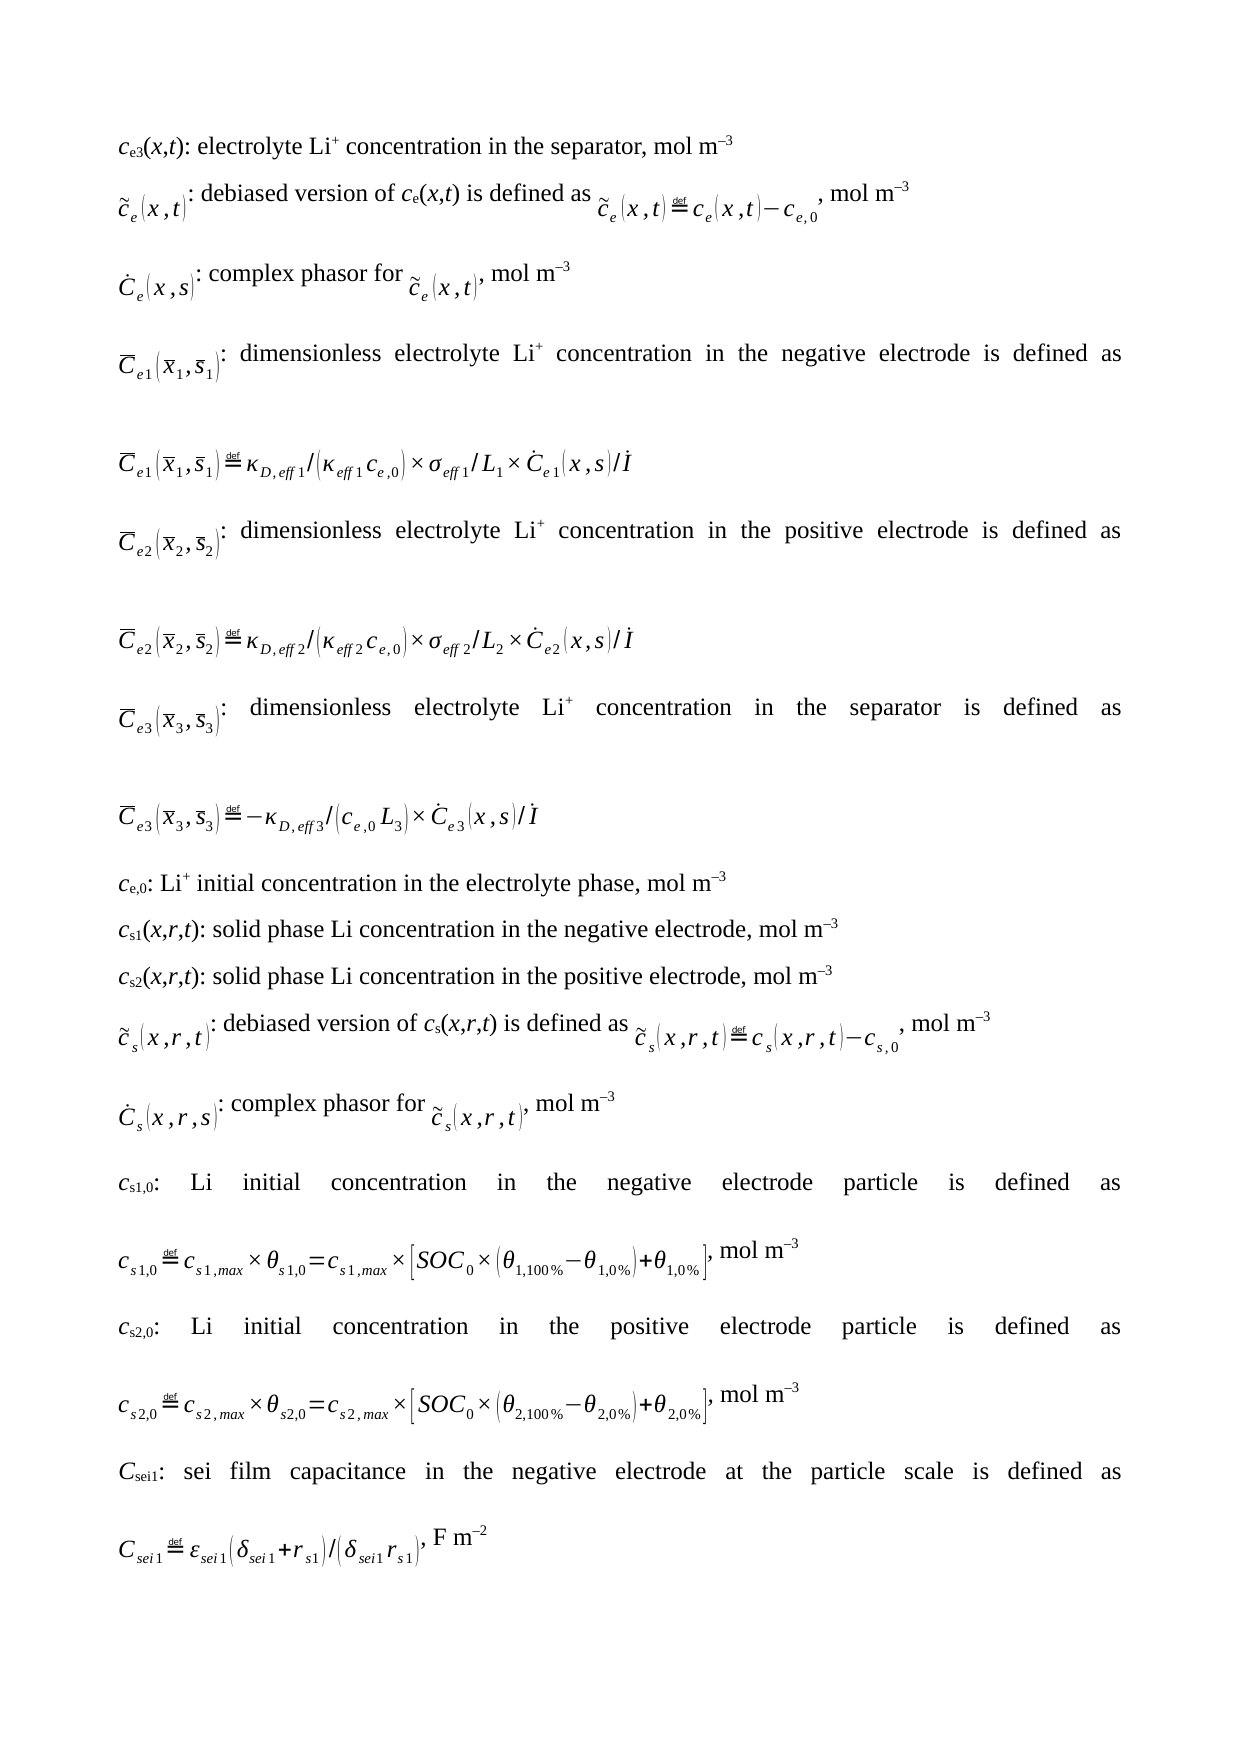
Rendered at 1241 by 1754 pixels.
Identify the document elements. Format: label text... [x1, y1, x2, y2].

text : dimensionless electrolyte Li+ concentration in the positive electrode is defined as [118, 512, 1122, 674]
text ce,0: Li+ initial concentration in the electrolyte phase, mol m–3 [118, 866, 1122, 898]
text : debiased version of cs(x,r,t) is defined as , mol m–3 [118, 1006, 1122, 1071]
text ce3(x,t): electrolyte Li+ concentration in the separator, mol m–3 [118, 129, 1122, 162]
text : dimensionless electrolyte Li+ concentration in the separator is defined as [118, 689, 1122, 851]
text Csei1: sei film capacitance in the negative electrode at the particle scale is defined as , F m–2 [118, 1454, 1122, 1584]
text cs1,0: Li initial concentration in the negative electrode particle is defined as , mol m–3 [118, 1165, 1122, 1295]
text : debiased version of ce(x,t) is defined as , mol m–3 [118, 176, 1122, 241]
text : dimensionless electrolyte Li+ concentration in the negative electrode is defined as [118, 335, 1122, 498]
text cs1(x,r,t): solid phase Li concentration in the negative electrode, mol m–3 [118, 913, 1122, 945]
text : complex phasor for , mol m–3 [118, 1086, 1122, 1151]
text : complex phasor for , mol m–3 [118, 256, 1122, 321]
text cs2(x,r,t): solid phase Li concentration in the positive electrode, mol m–3 [118, 959, 1122, 992]
text cs2,0: Li initial concentration in the positive electrode particle is defined as , mol m–3 [118, 1309, 1122, 1439]
